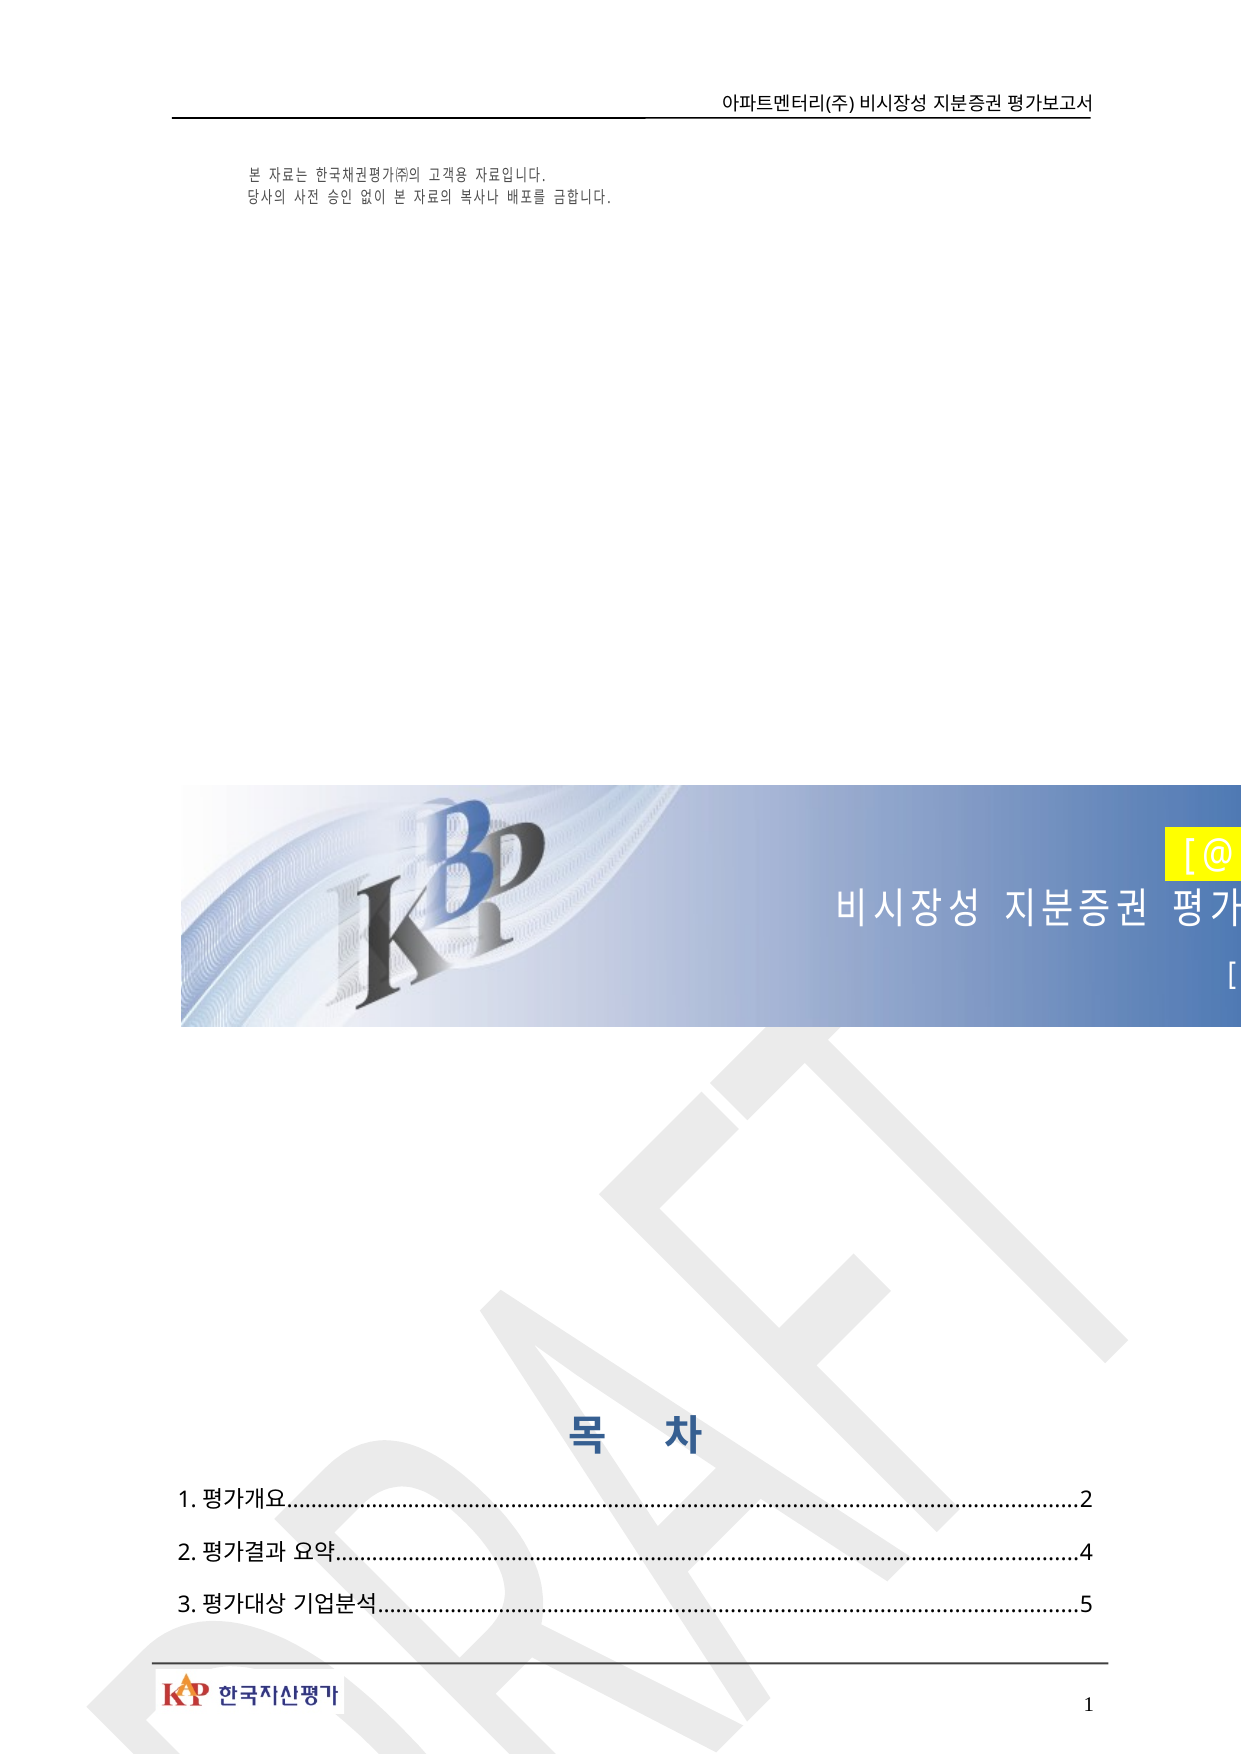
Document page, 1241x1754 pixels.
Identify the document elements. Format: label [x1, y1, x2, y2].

picture [155, 1669, 345, 1714]
